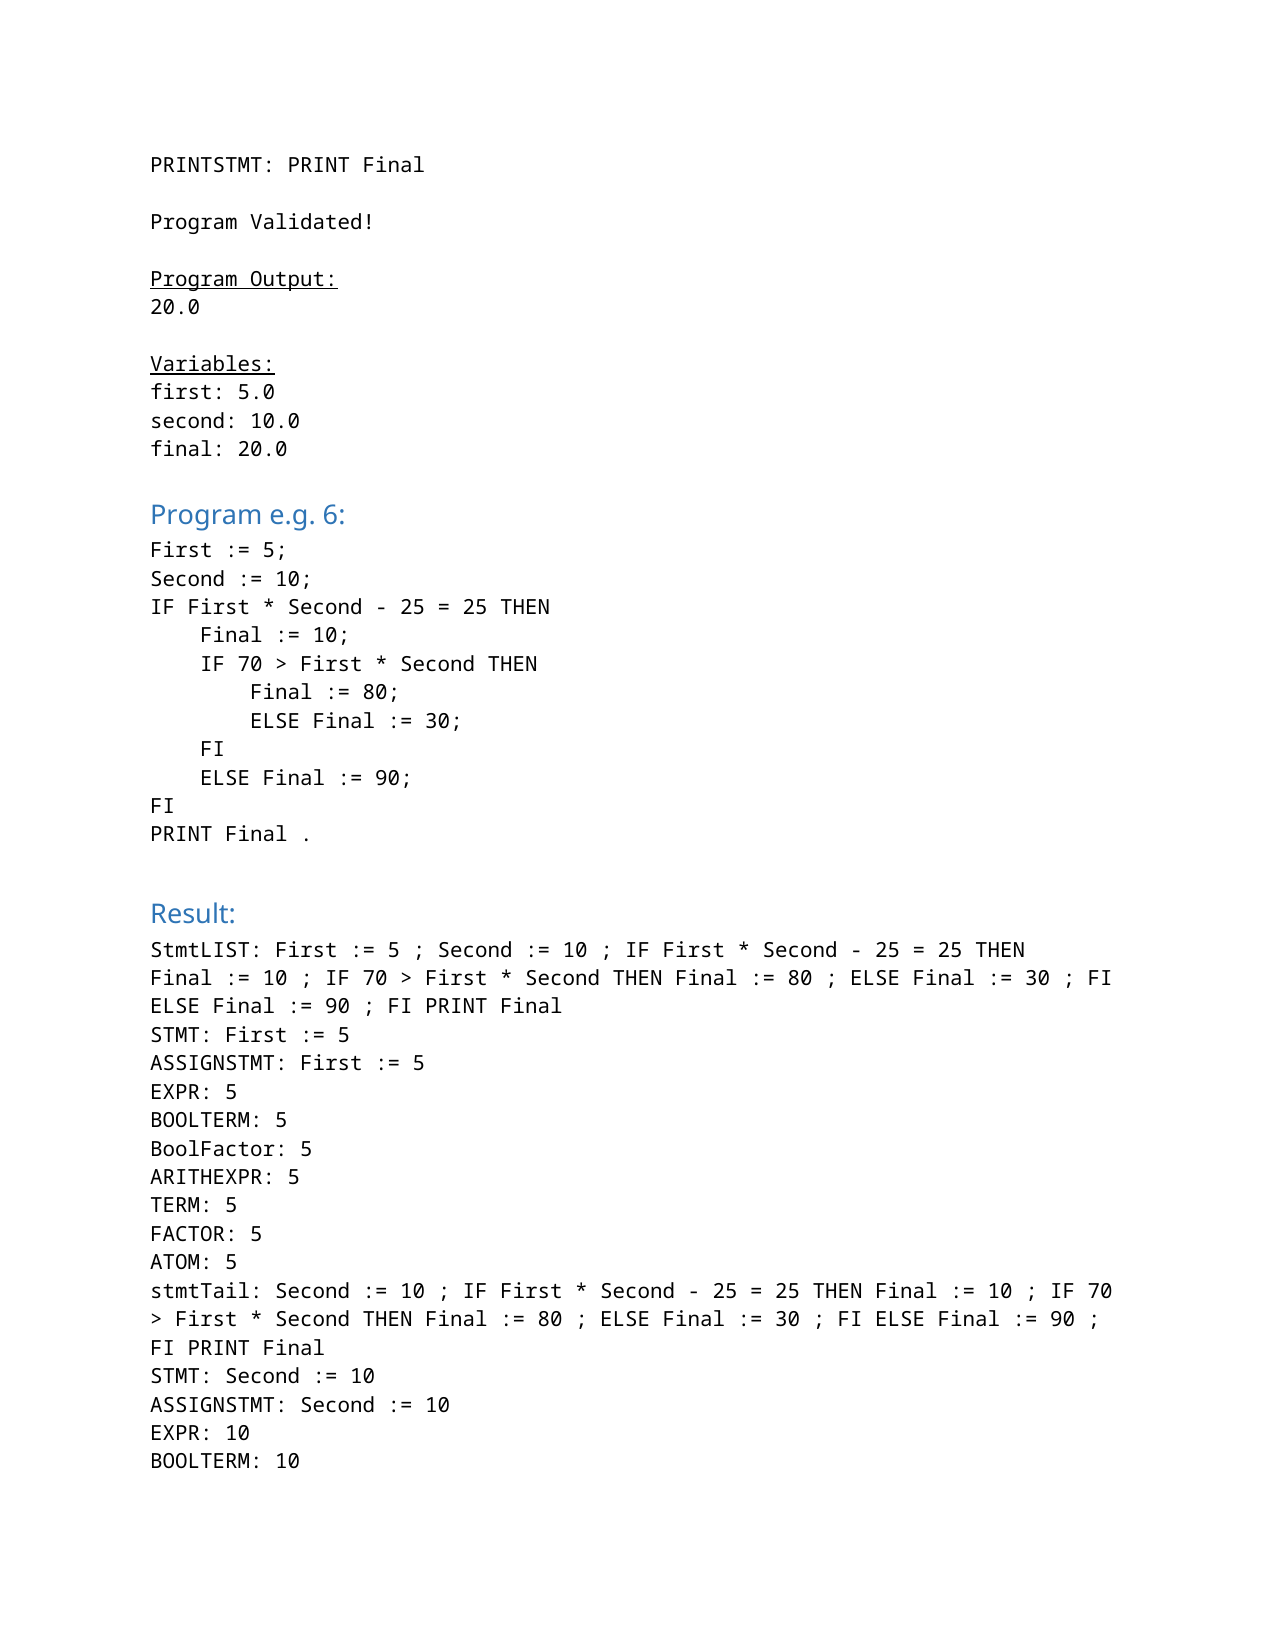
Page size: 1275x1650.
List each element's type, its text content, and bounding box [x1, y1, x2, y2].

text IF 70 > First * Second THEN [150, 649, 1125, 677]
text first: 5.0 [150, 377, 1125, 406]
text TERM: 5 [150, 1191, 1125, 1219]
text First := 5; [150, 535, 1125, 564]
text Program Validated! [150, 207, 1125, 235]
text ELSE Final := 30; [150, 706, 1125, 734]
text stmtTail: Second := 10 ; IF First * Second - 25 = 25 THEN Final := 10 ; IF 70 > First * Second THEN Final := 80 ; ELSE Final := 30 ; FI ELSE Final := 90 ; FI PRINT Final [150, 1276, 1125, 1361]
text final: 20.0 [150, 434, 1125, 463]
text EXPR: 10 [150, 1418, 1125, 1447]
text BoolFactor: 5 [150, 1134, 1125, 1162]
subtitle Result: [150, 895, 1125, 932]
text Final := 80; [150, 677, 1125, 706]
text PRINTSTMT: PRINT Final [150, 150, 1125, 178]
text ASSIGNSTMT: First := 5 [150, 1048, 1125, 1077]
text Program Output: [150, 264, 1125, 292]
text FI [150, 734, 1125, 763]
text StmtLIST: First := 5 ; Second := 10 ; IF First * Second - 25 = 25 THEN Final := 10 ; IF 70 > First * Second THEN Final := 80 ; ELSE Final := 30 ; FI ELSE Final := 90 ; FI PRINT Final [150, 935, 1125, 1020]
text IF First * Second - 25 = 25 THEN [150, 592, 1125, 621]
subtitle Program e.g. 6: [150, 495, 1125, 532]
text STMT: First := 5 [150, 1020, 1125, 1048]
text ASSIGNSTMT: Second := 10 [150, 1390, 1125, 1418]
text BOOLTERM: 10 [150, 1447, 1125, 1475]
text FI [150, 791, 1125, 819]
text FACTOR: 5 [150, 1219, 1125, 1247]
text Second := 10; [150, 564, 1125, 592]
text second: 10.0 [150, 406, 1125, 434]
text Variables: [150, 349, 1125, 377]
text STMT: Second := 10 [150, 1361, 1125, 1390]
text 20.0 [150, 292, 1125, 321]
text Final := 10; [150, 621, 1125, 649]
text EXPR: 5 [150, 1077, 1125, 1105]
text ARITHEXPR: 5 [150, 1162, 1125, 1191]
text PRINT Final . [150, 819, 1125, 848]
text BOOLTERM: 5 [150, 1105, 1125, 1134]
text ATOM: 5 [150, 1247, 1125, 1276]
text ELSE Final := 90; [150, 763, 1125, 791]
